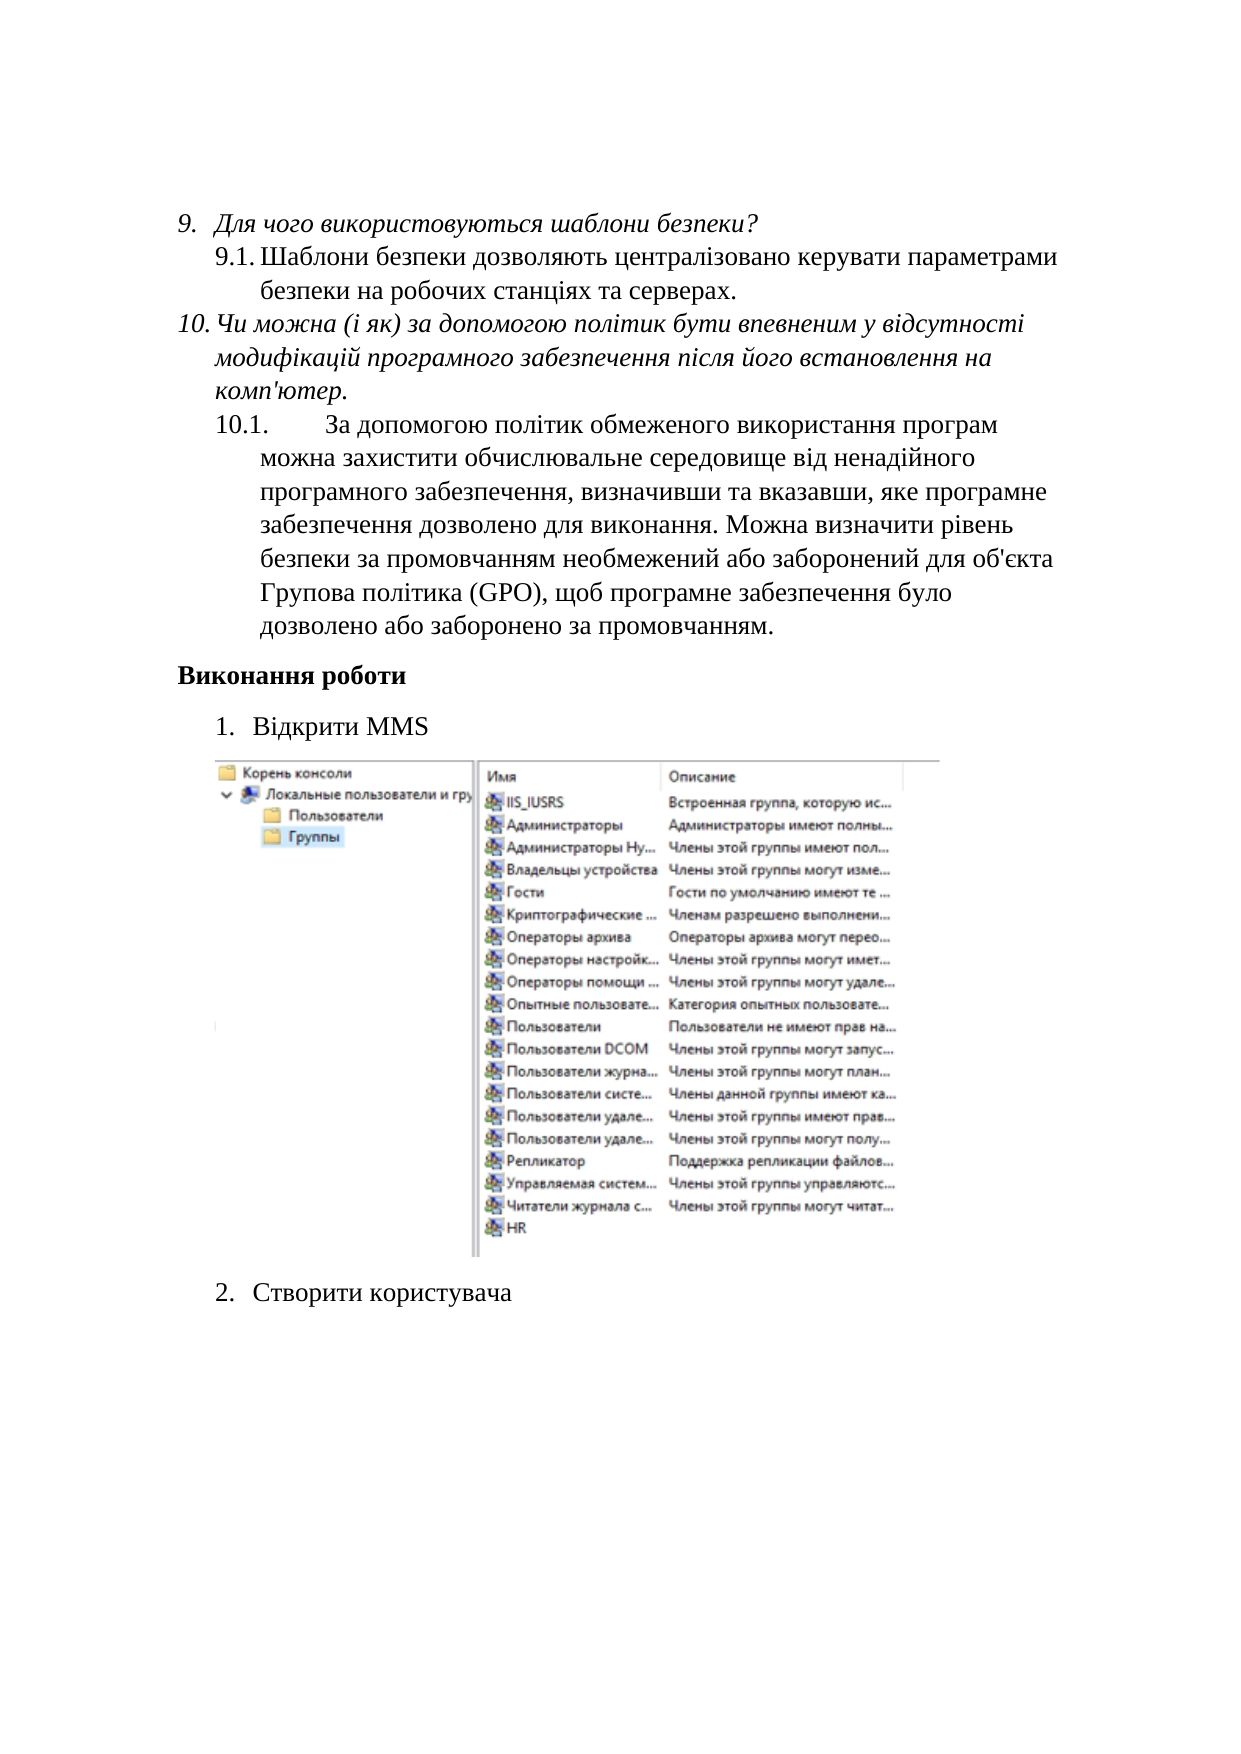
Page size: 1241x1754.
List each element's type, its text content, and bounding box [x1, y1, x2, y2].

list Створити користувача [215, 1276, 1063, 1307]
list Для чого використовуються шаблони безпеки? [177, 207, 1063, 238]
list Шаблони безпеки дозволяють централізовано керувати параметрами безпеки на робочих станціях та серверах. [215, 240, 1063, 305]
picture [214, 760, 940, 1257]
text Виконання роботи [177, 659, 1063, 691]
list За допомогою політик обмеженого використання програм можна захистити обчислювальне середовище від ненадійного програмного забезпечення, визначивши та вказавши, яке програмне забезпечення дозволено для виконання. Можна визначити рівень безпеки за промовчанням необмежений або заборонений для об'єкта Групова політика (GPO), щоб програмне забезпечення було дозволено або заборонено за промовчанням. [215, 408, 1063, 640]
list Чи можна (і як) за допомогою політик бути впевненим у відсутності модифікацій програмного забезпечення після його встановлення на комп'ютер. [177, 307, 1063, 406]
list Відкрити MMS [215, 710, 1063, 741]
